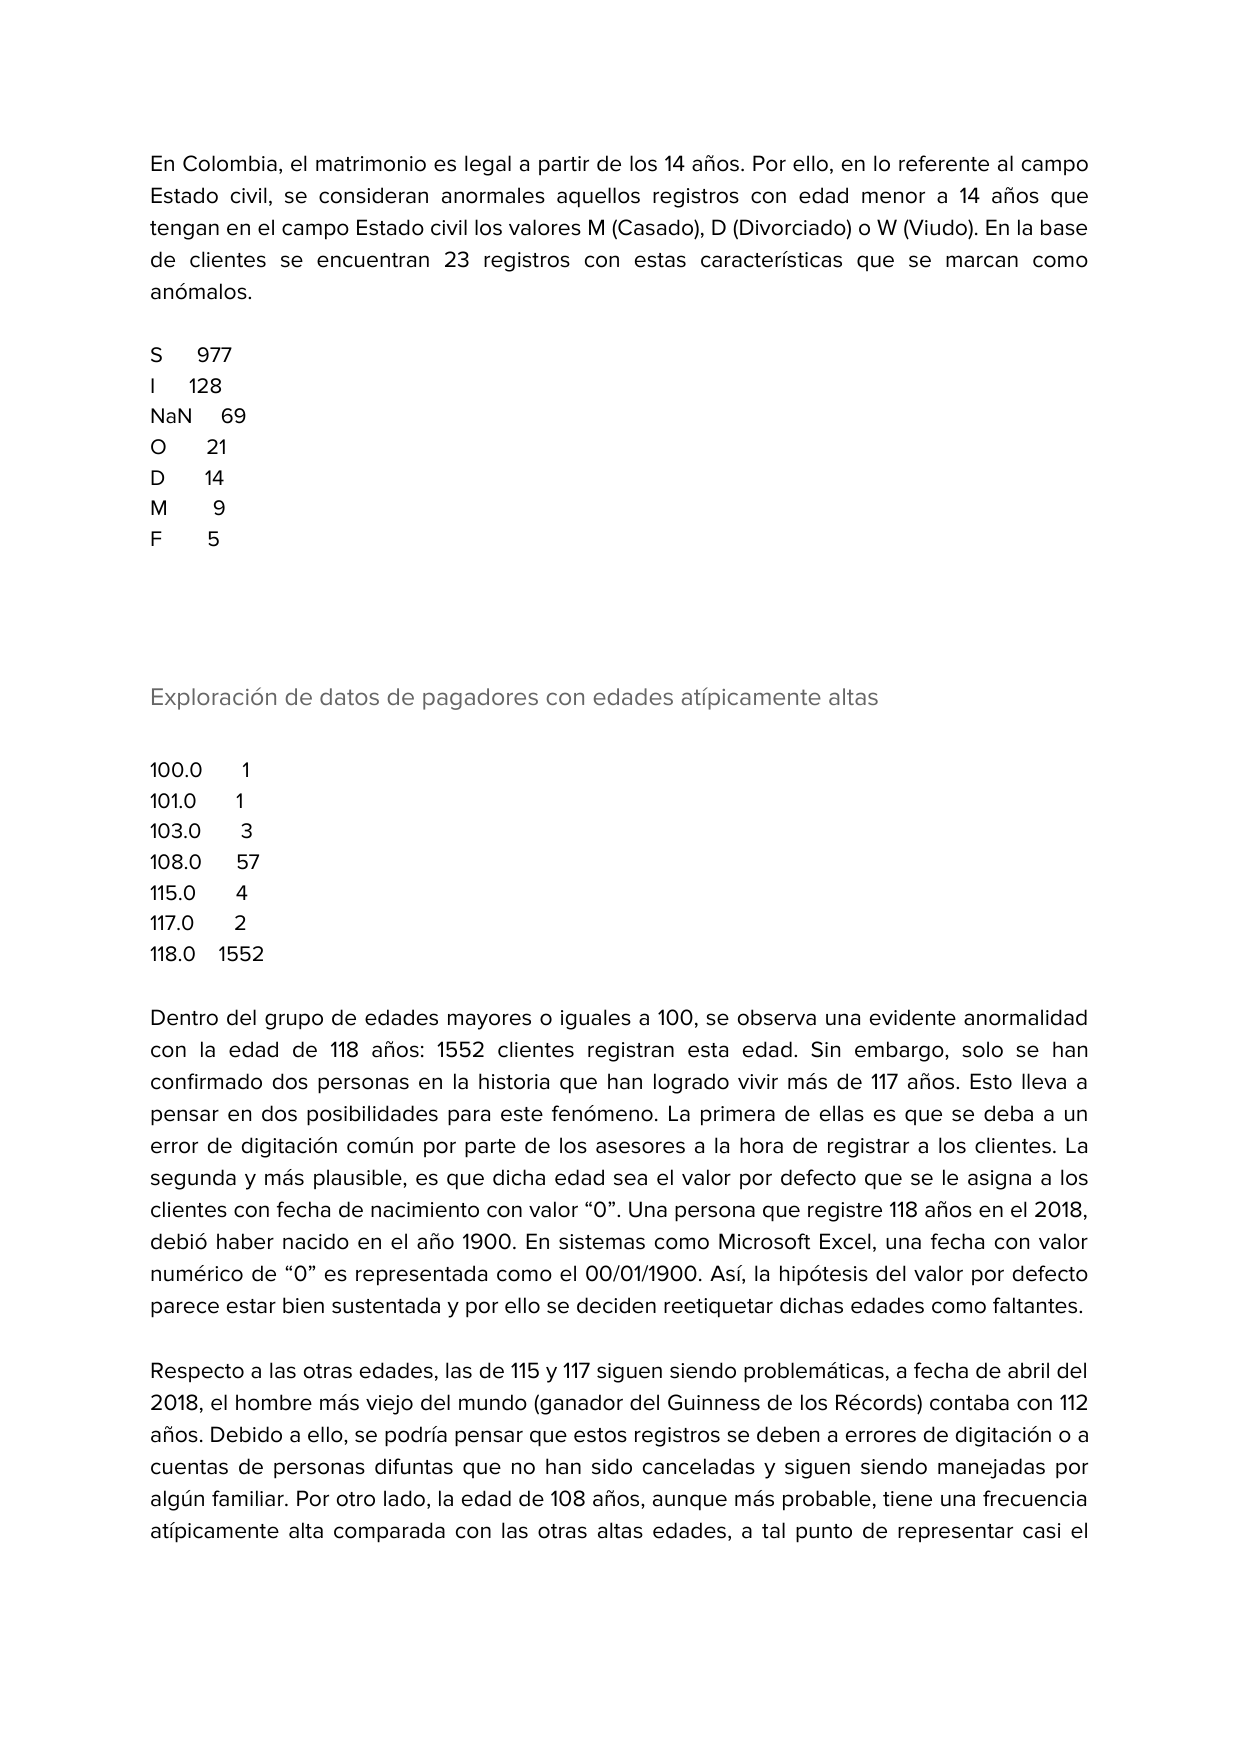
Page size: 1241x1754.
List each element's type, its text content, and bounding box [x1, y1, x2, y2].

subtitle Exploración de datos de pagadores con edades atípicamente altas [150, 682, 1090, 713]
text S 977 I 128 NaN 69 O 21 D 14 M 9 F 5 [150, 342, 1090, 553]
text En Colombia, el matrimonio es legal a partir de los 14 años. Por ello, en lo referente al campo Estado civil, se consideran anormales aquellos registros con edad menor a 14 años que tengan en el campo Estado civil los valores M (Casado), D (Divorciado) o W (Viudo). En la base de clientes se encuentran 23 registros con estas características que se marcan como anómalos. [150, 150, 1090, 306]
text Dentro del grupo de edades mayores o iguales a 100, se observa una evidente anormalidad con la edad de 118 años: 1552 clientes registran esta edad. Sin embargo, solo se han confirmado dos personas en la historia que han logrado vivir más de 117 años. Esto lleva a pensar en dos posibilidades para este fenómeno. La primera de ellas es que se deba a un error de digitación común por parte de los asesores a la hora de registrar a los clientes. La segunda y más plausible, es que dicha edad sea el valor por defecto que se le asigna a los clientes con fecha de nacimiento con valor “0”. Una persona que registre 118 años en el 2018, debió haber nacido en el año 1900. En sistemas como Microsoft Excel, una fecha con valor numérico de “0” es representada como el 00/01/1900. Así, la hipótesis del valor por defecto parece estar bien sustentada y por ello se deciden reetiquetar dichas edades como faltantes. [150, 1004, 1090, 1321]
text 100.0 1 101.0 1 103.0 3 108.0 57 115.0 4 117.0 2 118.0 1552 [150, 758, 1090, 968]
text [150, 1357, 1090, 1545]
